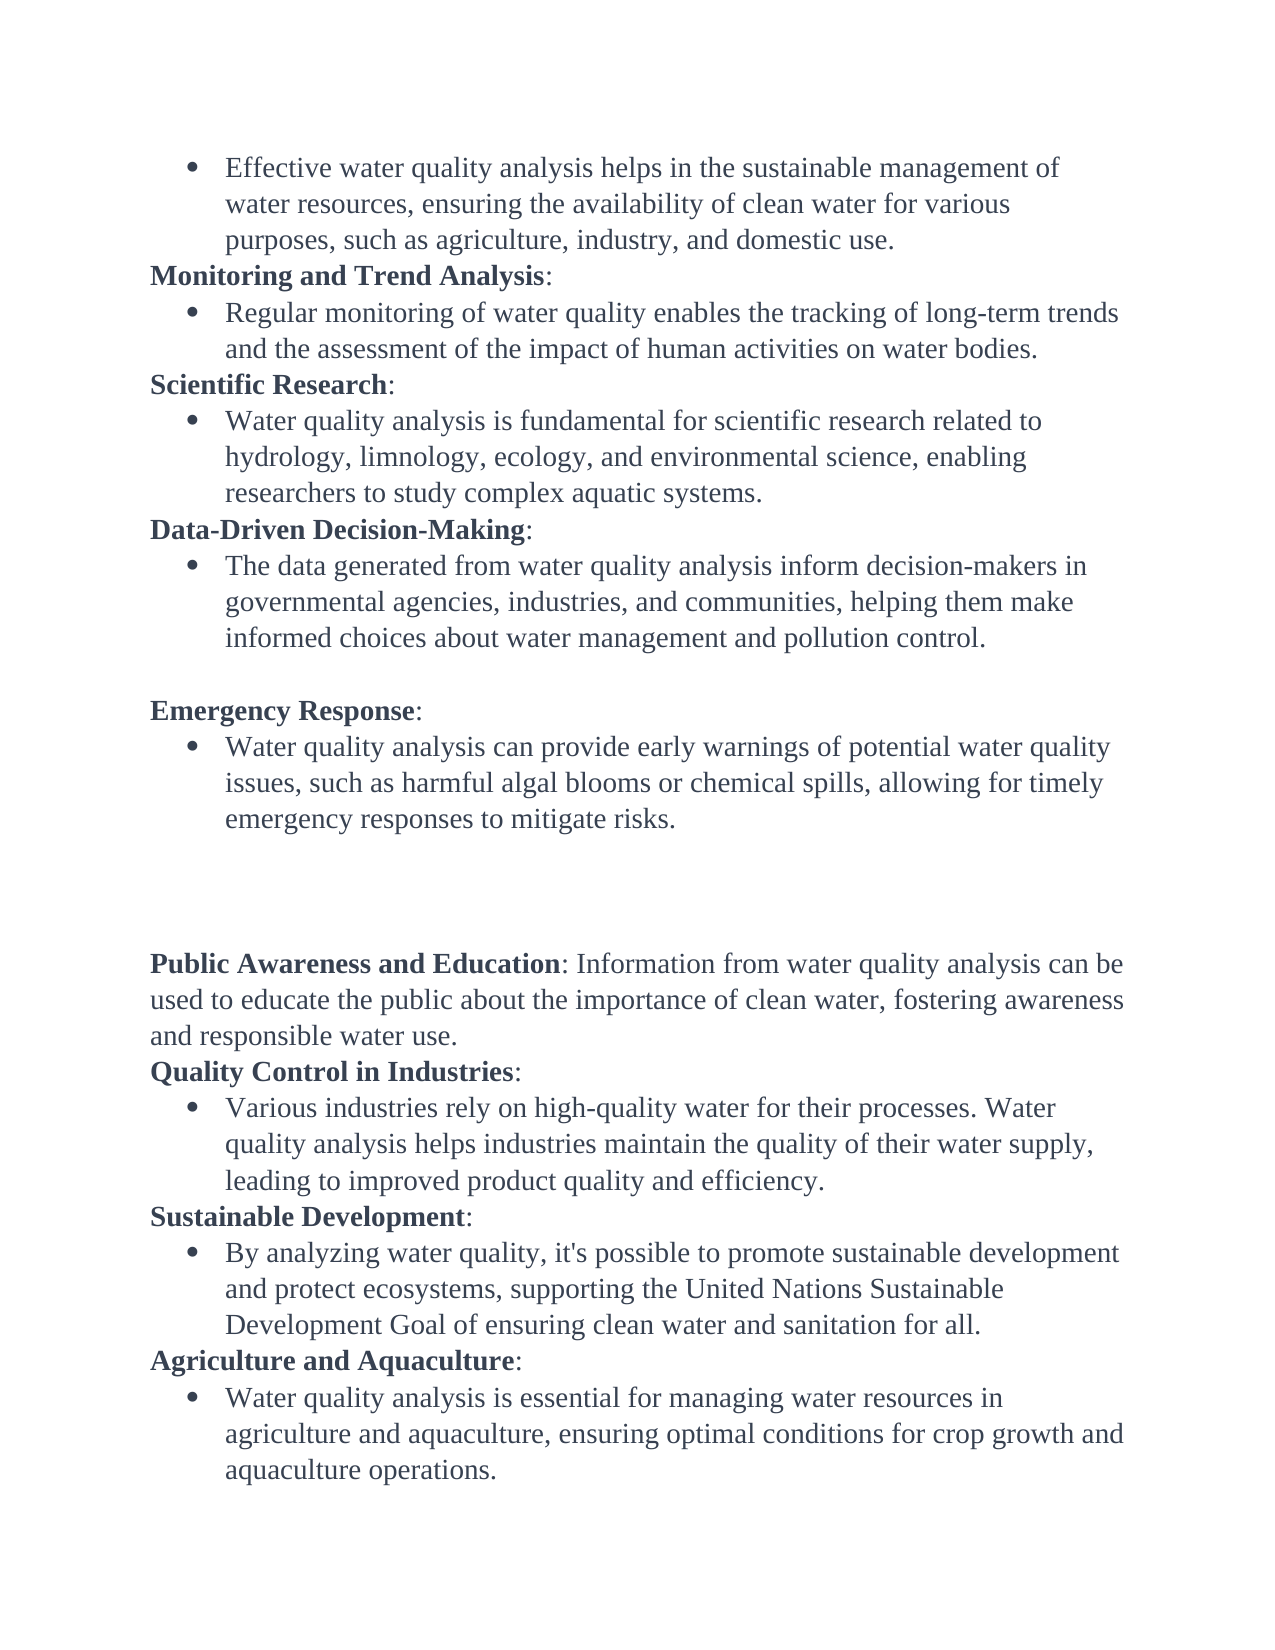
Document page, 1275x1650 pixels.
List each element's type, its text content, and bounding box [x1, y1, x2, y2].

list Water quality analysis is fundamental for scientific research related to hydrology, limnology, ecology, and environmental science, enabling researchers to study complex aquatic systems. [187, 403, 1125, 509]
list Various industries rely on high-quality water for their processes. Water quality analysis helps industries maintain the quality of their water supply, leading to improved product quality and efficiency. [187, 1090, 1125, 1196]
list The data generated from water quality analysis inform decision-makers in governmental agencies, industries, and communities, helping them make informed choices about water management and pollution control. [187, 548, 1125, 654]
text Public Awareness and Education: Information from water quality analysis can be used to educate the public about the importance of clean water, fostering awareness and responsible water use. [150, 946, 1125, 1052]
list Water quality analysis can provide early warnings of potential water quality issues, such as harmful algal blooms or chemical spills, allowing for timely emergency responses to mitigate risks. [187, 729, 1125, 835]
list By analyzing water quality, it's possible to promote sustainable development and protect ecosystems, supporting the United Nations Sustainable Development Goal of ensuring clean water and sanitation for all. [187, 1235, 1125, 1341]
list Regular monitoring of water quality enables the tracking of long-term trends and the assessment of the impact of human activities on water bodies. [187, 295, 1125, 364]
text Agriculture and Aquaculture: [150, 1343, 1125, 1377]
text Sustainable Development: [150, 1199, 1125, 1232]
text Quality Control in Industries: [150, 1054, 1125, 1088]
text Monitoring and Trend Analysis: [150, 258, 1125, 292]
list Water quality analysis is essential for managing water resources in agriculture and aquaculture, ensuring optimal conditions for crop growth and aquaculture operations. [187, 1380, 1125, 1486]
text Emergency Response: [150, 693, 1125, 726]
list Effective water quality analysis helps in the sustainable management of water resources, ensuring the availability of clean water for various purposes, such as agriculture, industry, and domestic use. [187, 150, 1125, 256]
text Data-Driven Decision-Making: [150, 512, 1125, 545]
text Scientific Research: [150, 367, 1125, 401]
